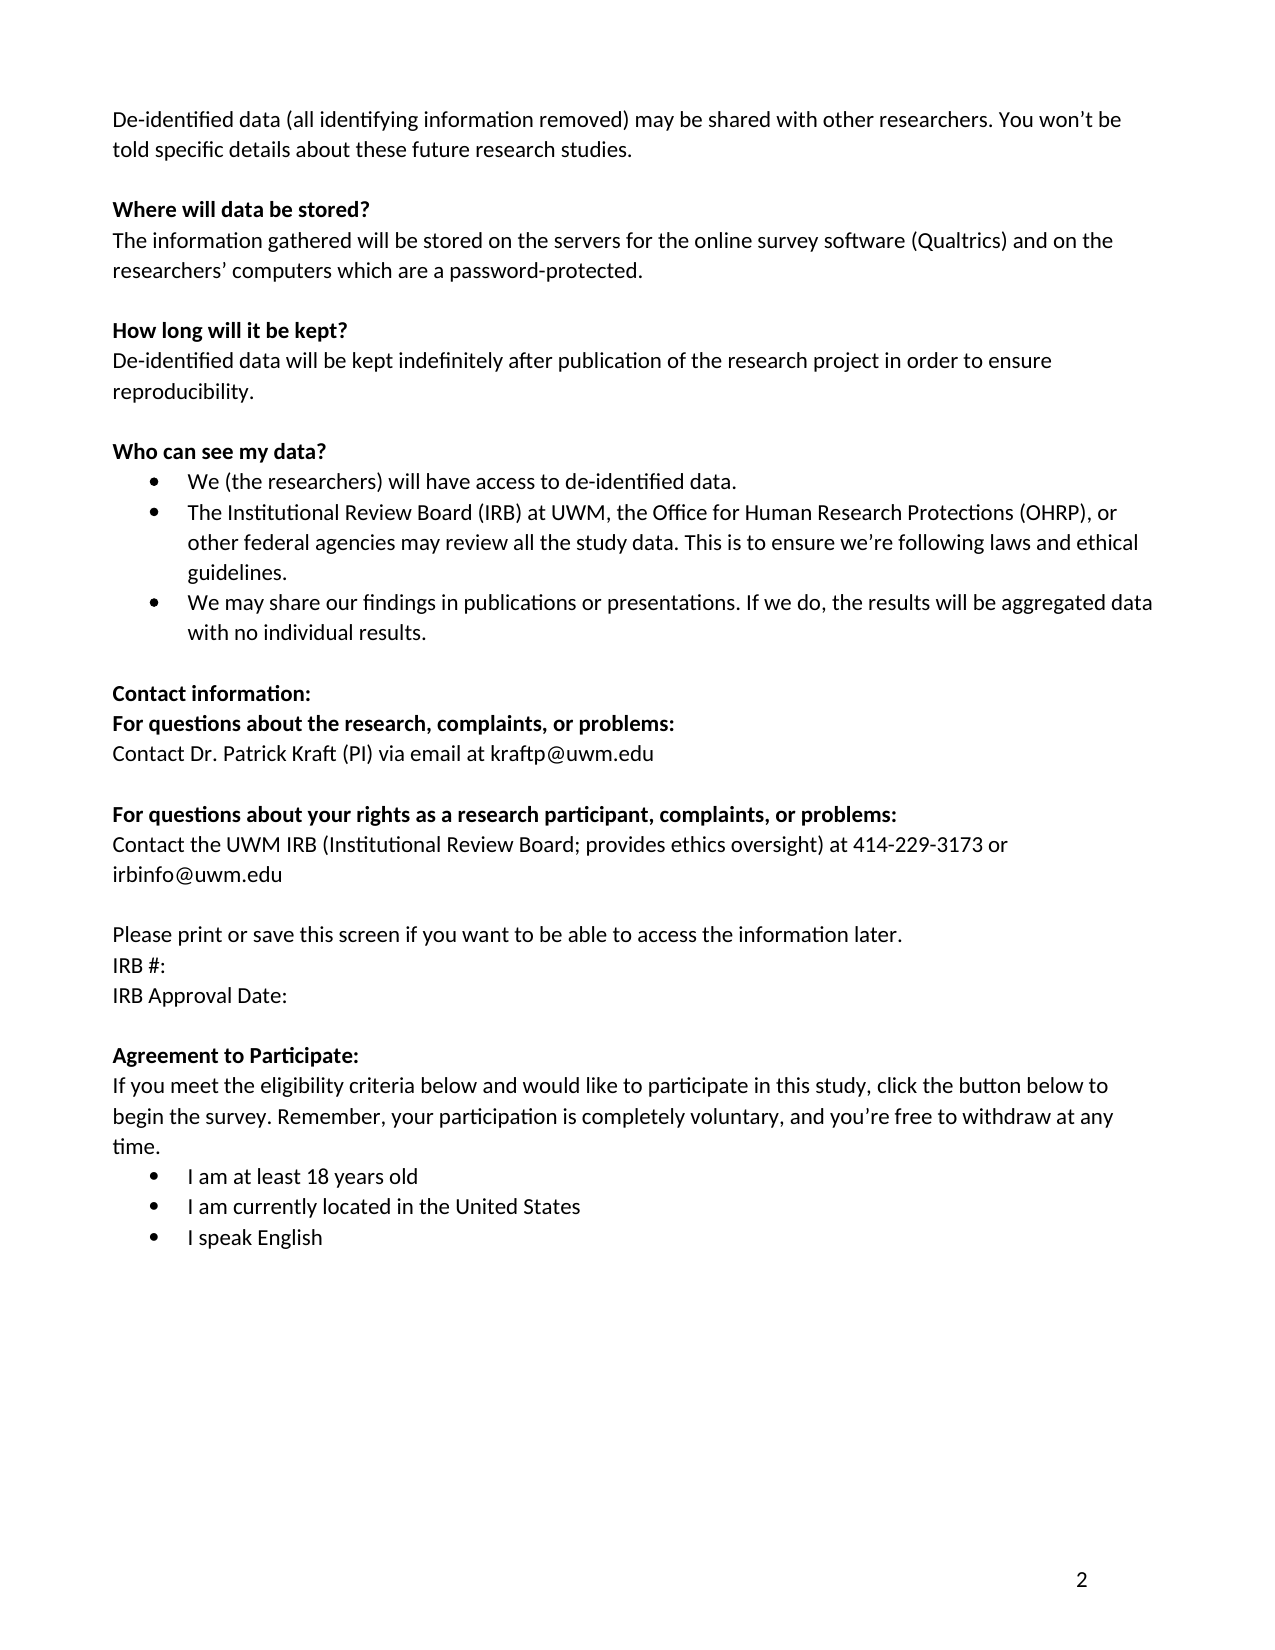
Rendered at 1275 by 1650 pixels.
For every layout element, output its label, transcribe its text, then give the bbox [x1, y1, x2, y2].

text How long will it be kept? [112, 316, 1162, 344]
list I am at least 18 years old [150, 1162, 1162, 1190]
text IRB Approval Date: [112, 981, 1162, 1009]
text Please print or save this screen if you want to be able to access the information later. [112, 921, 1162, 949]
list I am currently located in the United States [150, 1192, 1162, 1221]
text The information gathered will be stored on the servers for the online survey software (Qualtrics) and on the researchers’ computers which are a password-protected. [112, 226, 1162, 284]
text If you meet the eligibility criteria below and would like to participate in this study, click the button below to begin the survey. Remember, your participation is completely voluntary, and you’re free to withdraw at any time. [112, 1072, 1162, 1160]
text Agreement to Participate: [112, 1041, 1162, 1069]
text Contact the UWM IRB (Institutional Review Board; provides ethics oversight) at 414-229-3173 or irbinfo@uwm.edu [112, 830, 1162, 888]
list I speak English [150, 1223, 1162, 1251]
list We may share our findings in publications or presentations. If we do, the results will be aggregated data with no individual results. [150, 588, 1162, 647]
text De-identified data will be kept indefinitely after publication of the research project in order to ensure reproducibility. [112, 347, 1162, 405]
text For questions about the research, complaints, or problems: [112, 709, 1162, 737]
text Contact Dr. Patrick Kraft (PI) via email at kraftp@uwm.edu [112, 739, 1162, 767]
text Who can see my data? [112, 437, 1162, 465]
text For questions about your rights as a research participant, complaints, or problems: [112, 800, 1162, 828]
text Where will data be stored? [112, 196, 1162, 224]
text De-identified data (all identifying information removed) may be shared with other researchers. You won’t be told specific details about these future research studies. [112, 105, 1162, 163]
list We (the researchers) will have access to de-identified data. [150, 467, 1162, 496]
list The Institutional Review Board (IRB) at UWM, the Office for Human Research Protections (OHRP), or other federal agencies may review all the study data. This is to ensure we’re following laws and ethical guidelines. [150, 498, 1162, 586]
text IRB #: [112, 951, 1162, 979]
text Contact information: [112, 679, 1162, 707]
